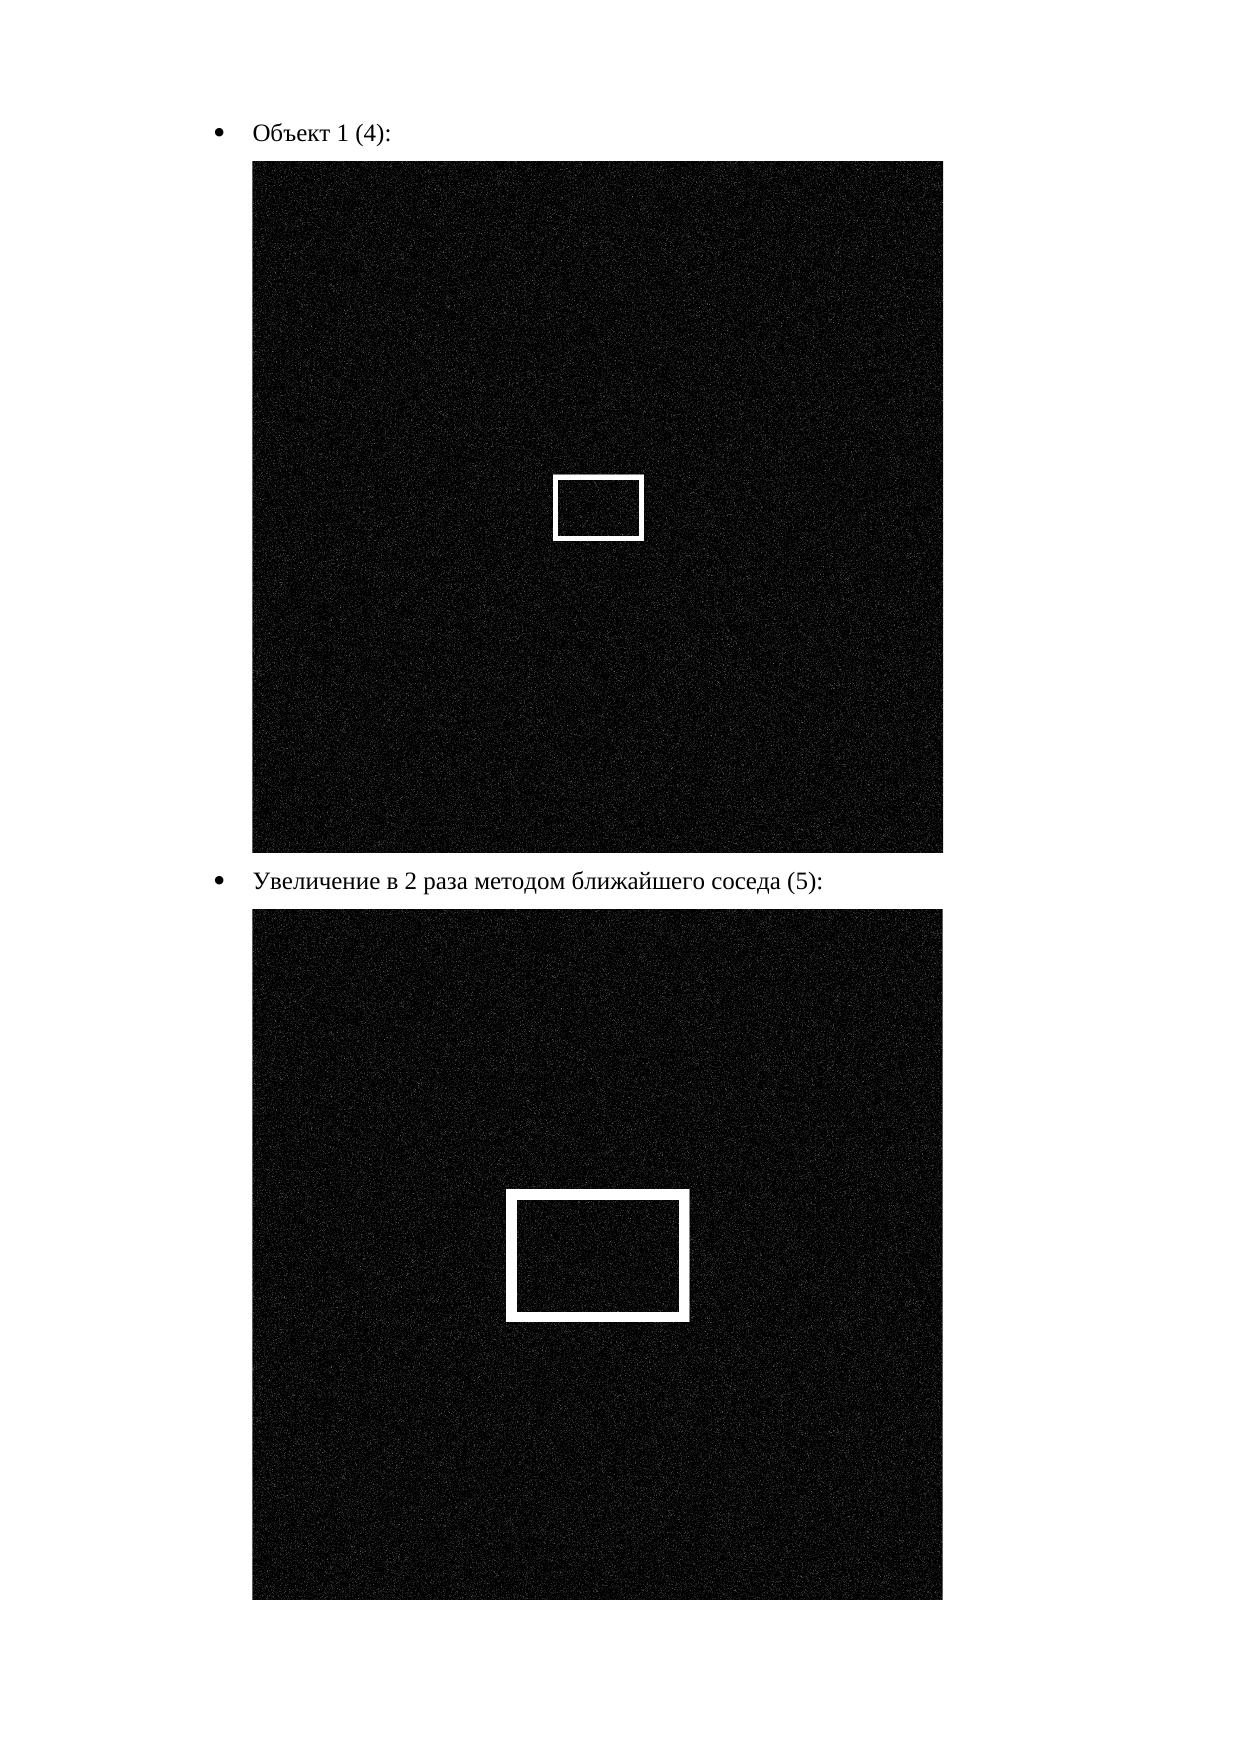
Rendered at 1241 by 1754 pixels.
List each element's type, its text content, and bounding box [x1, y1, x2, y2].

picture [252, 161, 944, 853]
picture [252, 909, 943, 1600]
list Увеличение в 2 раза методом ближайшего соседа (5): [215, 866, 1152, 895]
list Объект 1 (4): [215, 118, 1152, 147]
